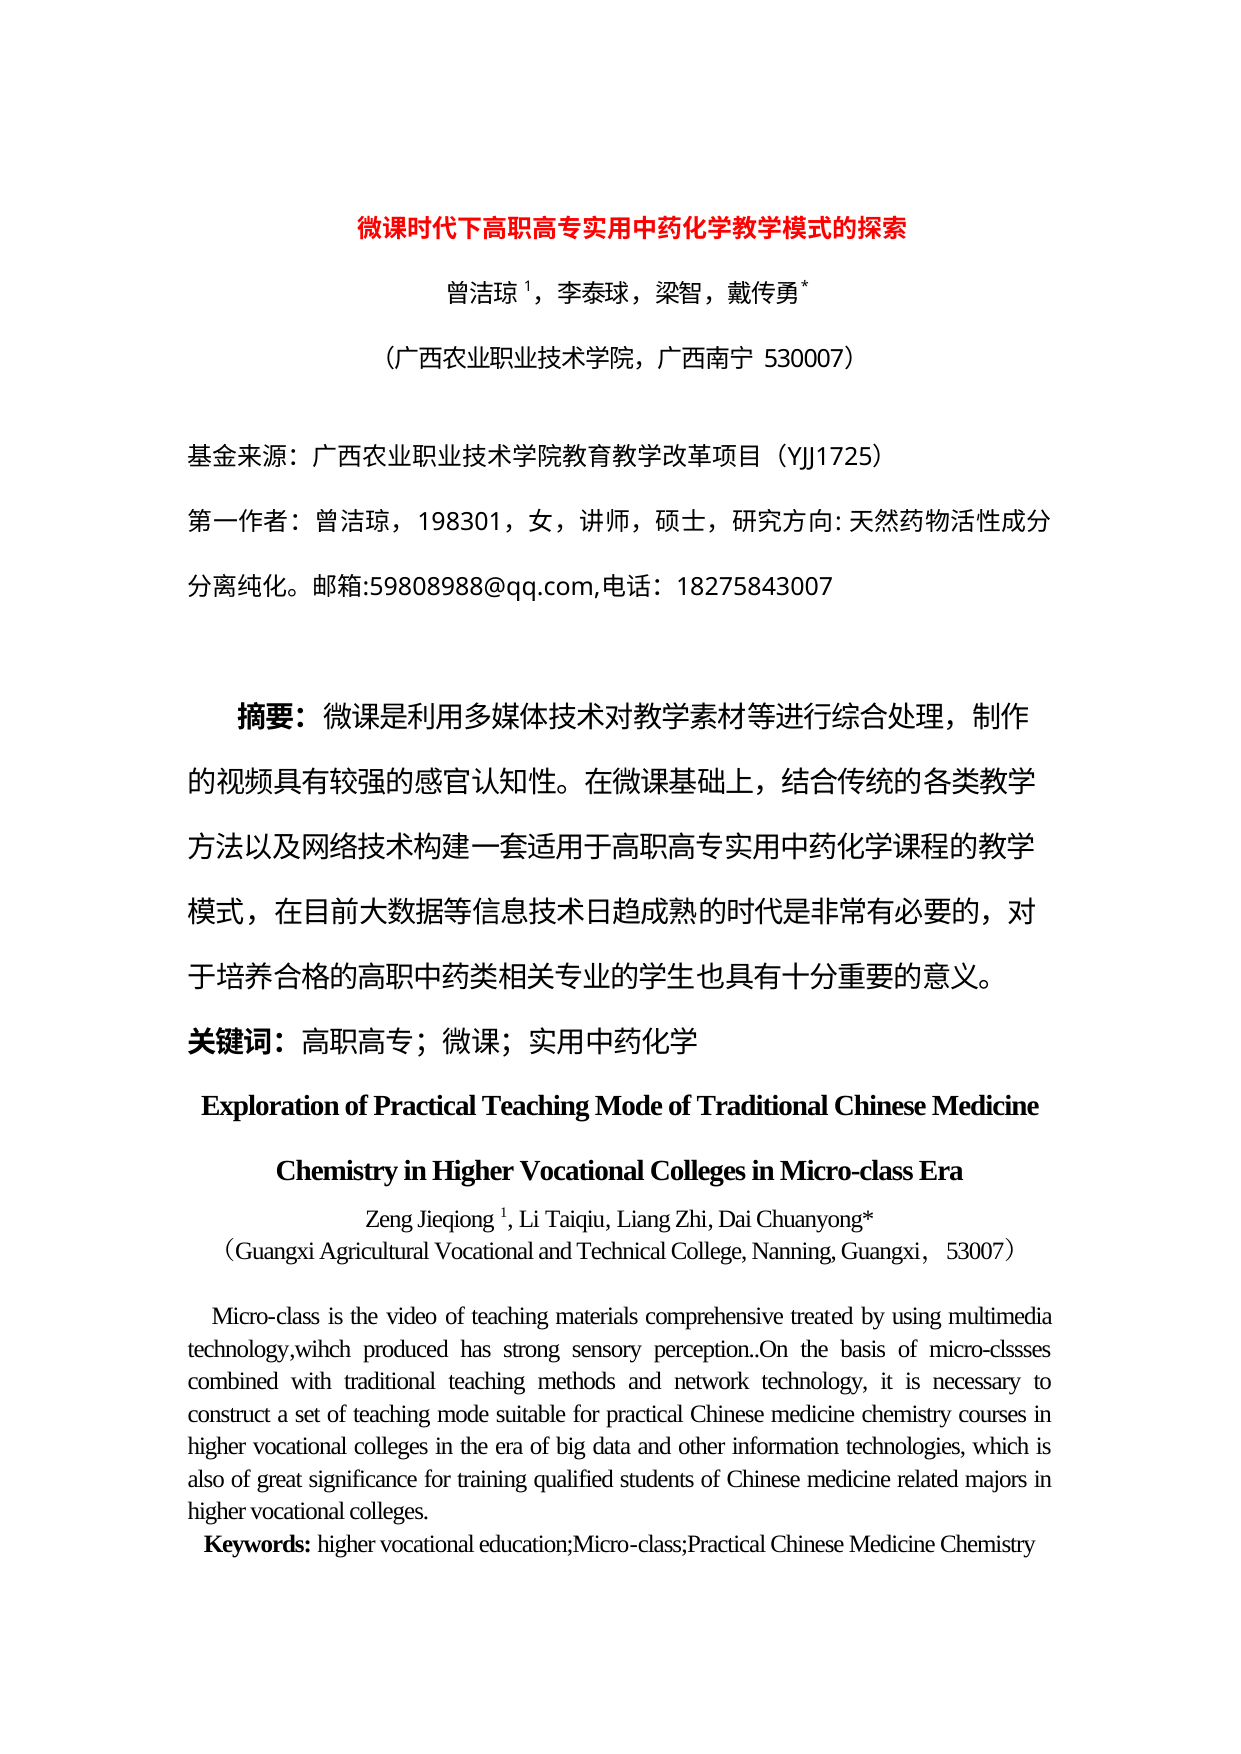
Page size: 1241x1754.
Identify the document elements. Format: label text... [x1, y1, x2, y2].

list 第一作者：曾洁琼，198301，女，讲师，硕士，研究方向: 天然药物活性成分分离纯化。邮箱:59808988@qq.com,电话：18275843007 [187, 487, 1053, 617]
text 微课时代下高职高专实用中药化学教学模式的探索 [187, 194, 1053, 259]
list Zeng Jieqiong 1, Li Taiqiu, Liang Zhi, Dai Chuanyong* [187, 1202, 1053, 1234]
list 关键词：高职高专；微课；实用中药化学 [187, 1007, 1053, 1072]
list 摘要：微课是利用多媒体技术对教学素材等进行综合处理，制作的视频具有较强的感官认知性。在微课基础上，结合传统的各类教学方法以及网络技术构建一套适用于高职高专实用中药化学课程的教学模式，在目前大数据等信息技术日趋成熟的时代是非常有必要的，对于培养合格的高职中药类相关专业的学生也具有十分重要的意义。 [187, 682, 1053, 1007]
list Exploration of Practical Teaching Mode of Traditional Chinese Medicine Chemistry in Higher Vocational Colleges in Micro-class Era [187, 1072, 1053, 1202]
list Micro-class is the video of teaching materials comprehensive treated by using multimedia technology,wihch produced has strong sensory perception..On the basis of micro-clssses combined with traditional teaching methods and network technology, it is necessary to construct a set of teaching mode suitable for practical Chinese medicine chemistry courses in higher vocational colleges in the era of big data and other information technologies, which is also of great significance for training qualified students of Chinese medicine related majors in higher vocational colleges. [187, 1299, 1053, 1527]
list （Guangxi Agricultural Vocational and Technical College, Nanning, Guangxi，53007） [187, 1234, 1053, 1267]
list 曾洁琼1，李泰球，梁智，戴传勇* [187, 259, 1053, 324]
list Keywords: higher vocational education;Micro-class;Practical Chinese Medicine Chemistry [187, 1527, 1053, 1559]
list （广西农业职业技术学院，广西南宁 530007） [187, 324, 1053, 389]
list 基金来源：广西农业职业技术学院教育教学改革项目（YJJ1725） [187, 422, 1053, 487]
